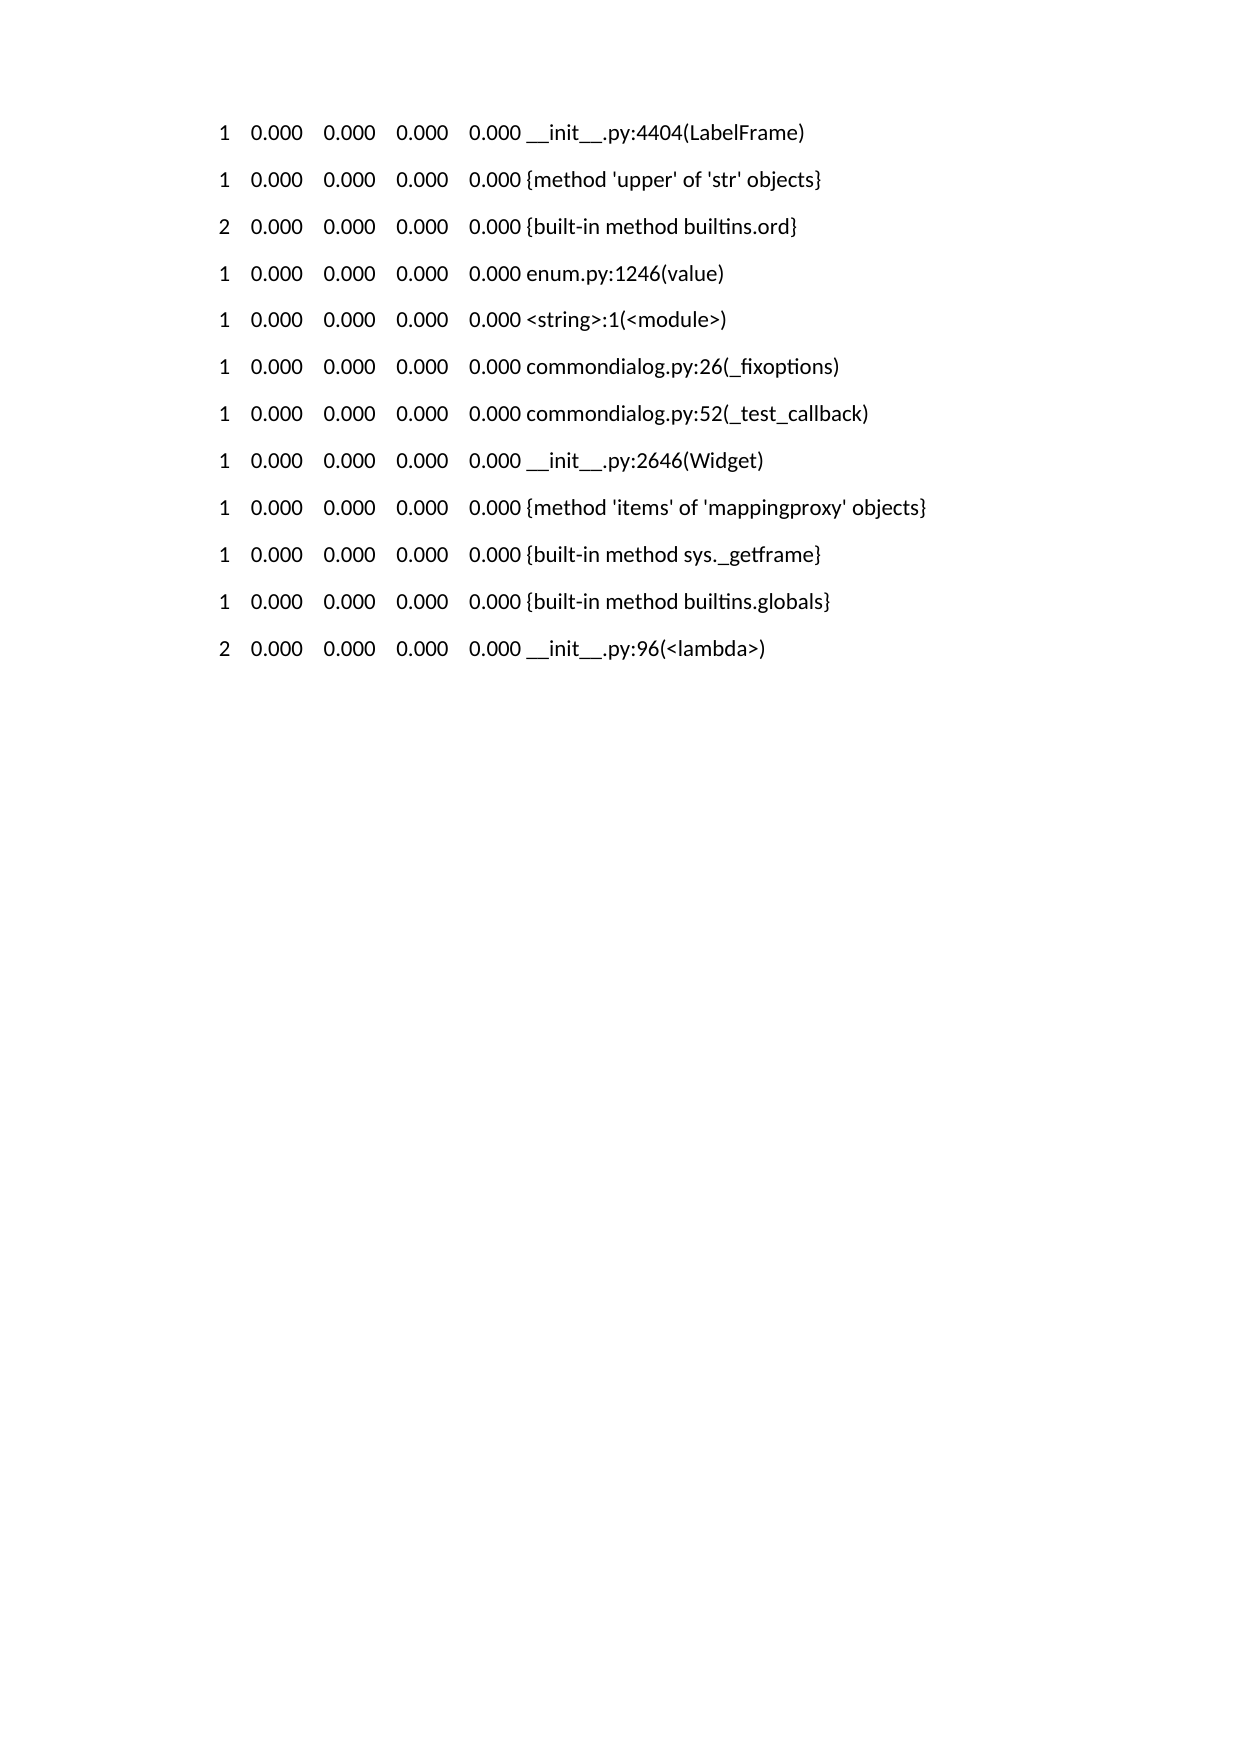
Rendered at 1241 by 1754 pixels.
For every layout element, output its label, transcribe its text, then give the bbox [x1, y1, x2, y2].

text 1 0.000 0.000 0.000 0.000 {method 'items' of 'mappingproxy' objects} [177, 493, 1152, 521]
text 2 0.000 0.000 0.000 0.000 __init__.py:96(<lambda>) [177, 634, 1152, 662]
text 1 0.000 0.000 0.000 0.000 {built-in method builtins.globals} [177, 587, 1152, 615]
text 1 0.000 0.000 0.000 0.000 enum.py:1246(value) [177, 259, 1152, 287]
text 1 0.000 0.000 0.000 0.000 commondialog.py:26(_fixoptions) [177, 352, 1152, 381]
text 1 0.000 0.000 0.000 0.000 commondialog.py:52(_test_callback) [177, 399, 1152, 427]
text 1 0.000 0.000 0.000 0.000 __init__.py:4404(LabelFrame) [177, 118, 1152, 146]
text 2 0.000 0.000 0.000 0.000 {built-in method builtins.ord} [177, 212, 1152, 240]
text 1 0.000 0.000 0.000 0.000 {method 'upper' of 'str' objects} [177, 165, 1152, 193]
text 1 0.000 0.000 0.000 0.000 {built-in method sys._getframe} [177, 540, 1152, 568]
text 1 0.000 0.000 0.000 0.000 __init__.py:2646(Widget) [177, 446, 1152, 474]
text 1 0.000 0.000 0.000 0.000 <string>:1(<module>) [177, 306, 1152, 334]
